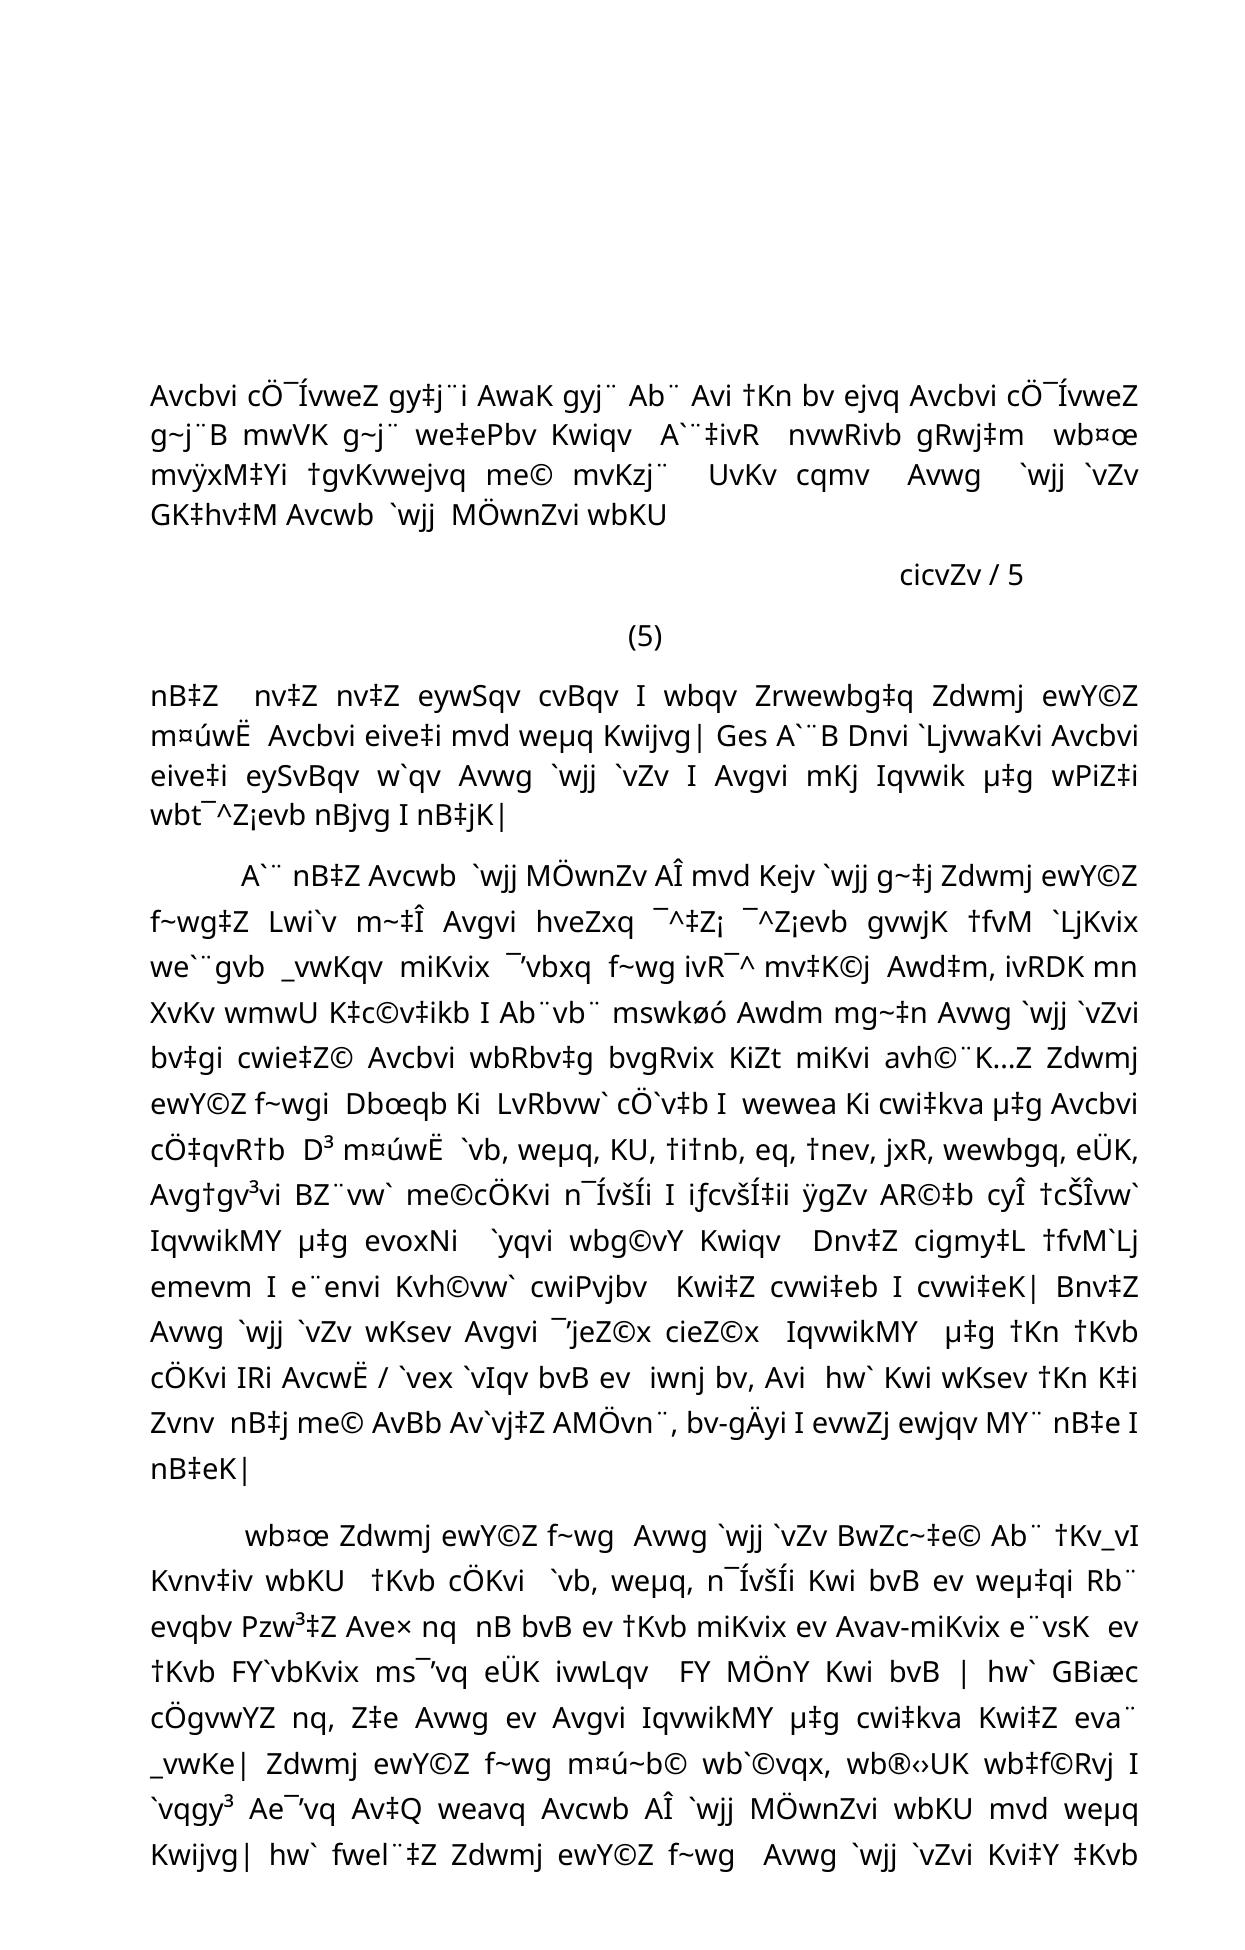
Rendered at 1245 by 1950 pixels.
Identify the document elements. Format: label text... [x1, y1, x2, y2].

text cicvZv / 5 [150, 554, 1140, 594]
text A`¨ nB‡Z Avcwb `wjj MÖwnZv AÎ mvd Kejv `wjj g~‡j Zdwmj ewY©Z f~wg‡Z Lwi`v m~‡Î Avgvi hveZxq ¯^‡Z¡ ¯^Z¡evb gvwjK †fvM `LjKvix we`¨gvb _vwKqv miKvix ¯’vbxq f~wg ivR¯^ mv‡K©j Awd‡m, ivRDK mn XvKv wmwU K‡c©v‡ikb I Ab¨vb¨ mswkøó Awdm mg~‡n Avwg `wjj `vZvi bv‡gi cwie‡Z© Avcbvi wbRbv‡g bvgRvix KiZt miKvi avh©¨K…Z Zdwmj ewY©Z f~wgi Dbœqb Ki LvRbvw` cÖ`v‡b I wewea Ki cwi‡kva µ‡g Avcbvi cÖ‡qvR†b D³ m¤úwË `vb, weµq, KU, †i†nb, eq, †nev, jxR, wewbgq, eÜK, Avg†gv³vi BZ¨vw` me©cÖKvi n¯ÍvšÍi I iƒcvšÍ‡ii ÿgZv AR©‡b cyÎ †cŠÎvw` IqvwikMY µ‡g evoxNi `yqvi wbg©vY Kwiqv Dnv‡Z cigmy‡L †fvM`Lj emevm I e¨envi Kvh©vw` cwiPvjbv Kwi‡Z cvwi‡eb I cvwi‡eK| Bnv‡Z Avwg `wjj `vZv wKsev Avgvi ¯’jeZ©x cieZ©x IqvwikMY µ‡g †Kn †Kvb cÖKvi IRi AvcwË / `vex `vIqv bvB ev iwnj bv, Avi hw` Kwi wKsev †Kn K‡i Zvnv nB‡j me© AvBb Av`vj‡Z AMÖvn¨, bv-gÄyi I evwZj ewjqv MY¨ nB‡e I nB‡eK| [150, 855, 1140, 1488]
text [150, 375, 1140, 534]
text nB‡Z nv‡Z nv‡Z eywSqv cvBqv I wbqv Zrwewbg‡q Zdwmj ewY©Z m¤úwË Avcbvi eive‡i mvd weµq Kwijvg| Ges A`¨B Dnvi `LjvwaKvi Avcbvi eive‡i eySvBqv w`qv Avwg `wjj `vZv I Avgvi mKj Iqvwik µ‡g wPiZ‡i wbt¯^Z¡evb nBjvg I nB‡jK| [150, 676, 1140, 834]
text (5) [150, 615, 1140, 655]
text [150, 1515, 1140, 1874]
